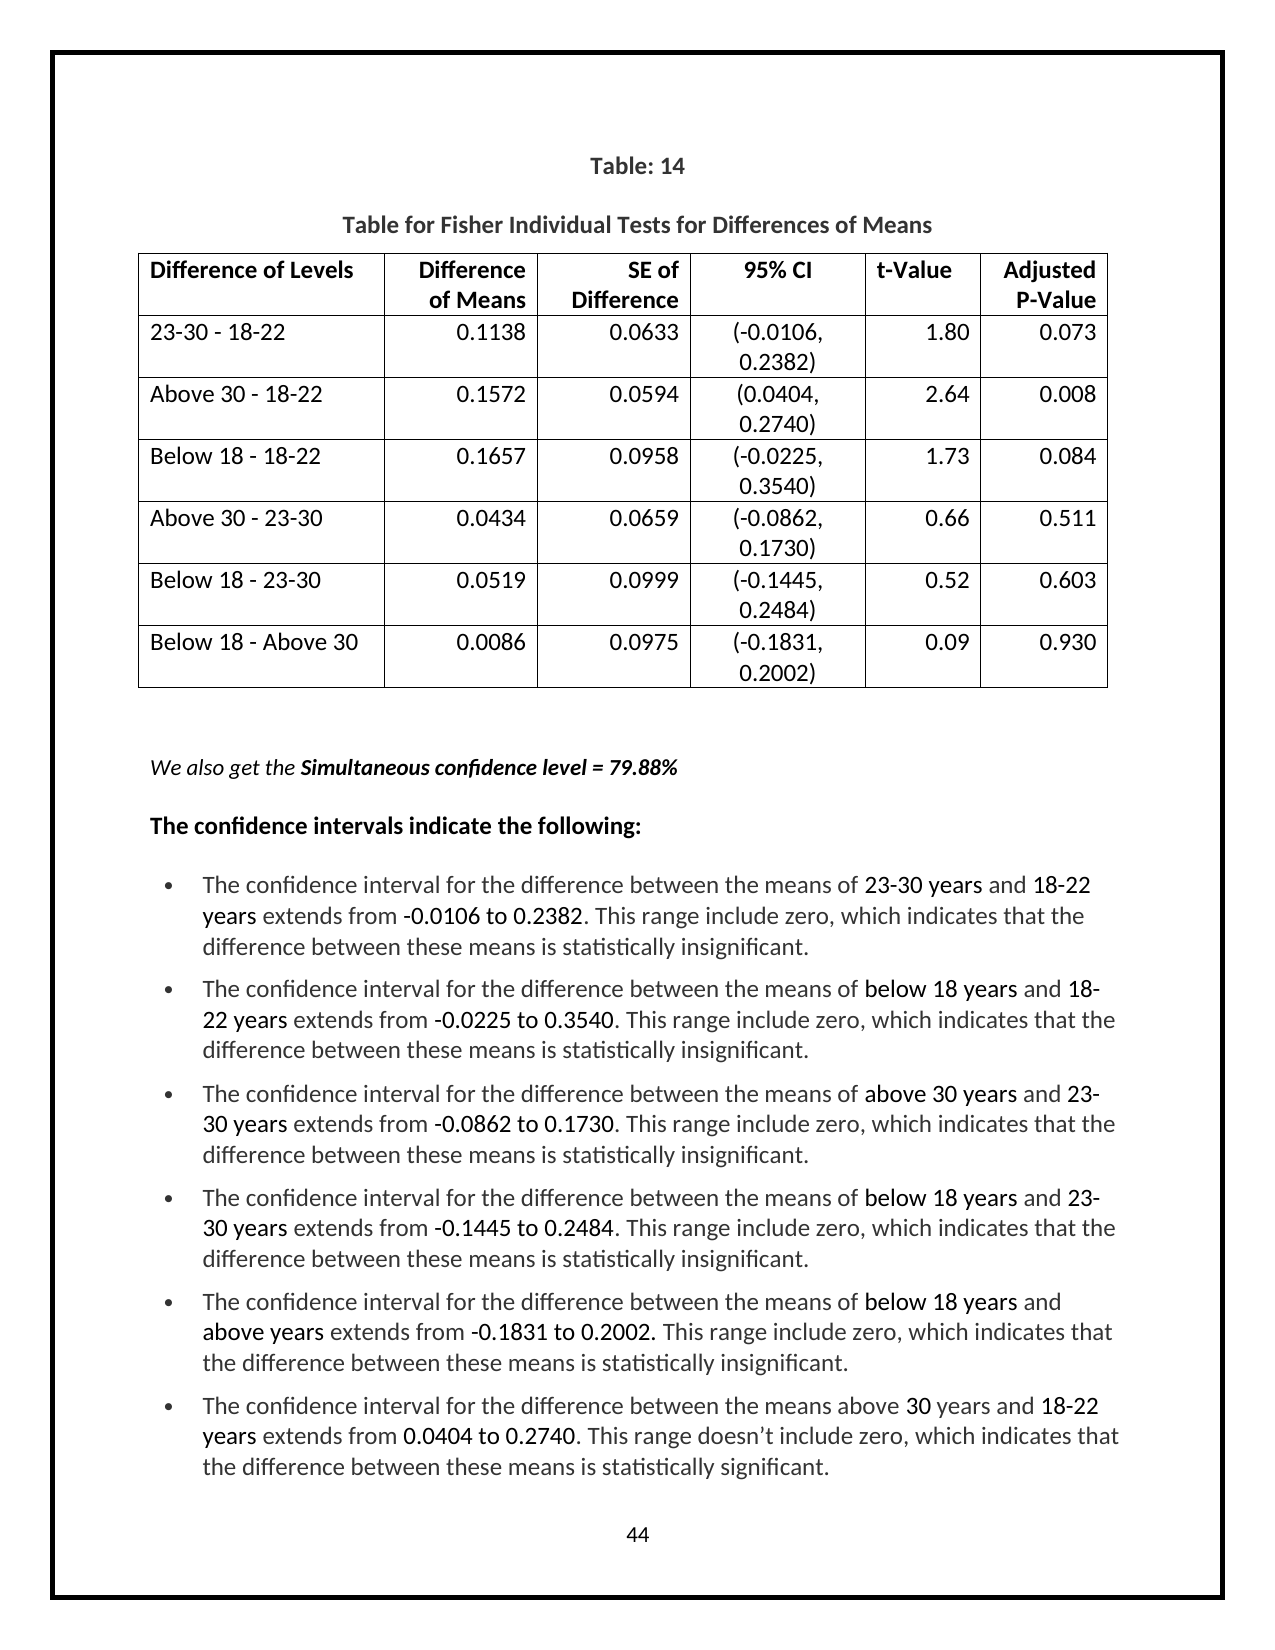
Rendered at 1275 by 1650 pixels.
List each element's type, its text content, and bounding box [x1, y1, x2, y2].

table_cell 0.66 [866, 502, 980, 563]
text Table: 14 [150, 150, 1125, 181]
table_cell (-0.0225, 0.3540) [691, 440, 865, 501]
table_cell 0.1657 [385, 440, 537, 501]
table_cell 0.0086 [385, 626, 537, 687]
table_cell (-0.0862, 0.1730) [691, 502, 865, 563]
table_cell (-0.0106, 0.2382) [691, 316, 865, 377]
table_cell (-0.1445, 0.2484) [691, 564, 865, 625]
table_header SE of Difference [538, 254, 690, 315]
table_cell 0.0434 [385, 502, 537, 563]
list The confidence interval for the difference between the means of below 18 years and 23-30 years extends from -0.1445 to 0.2484. This range include zero, which indicates that the difference between these means is statistically insignificant. [165, 1182, 1125, 1273]
table_cell 23-30 - 18-22 [139, 316, 384, 377]
table_cell Above 30 - 23-30 [139, 502, 384, 563]
table_cell 1.80 [866, 316, 980, 377]
table_cell (0.0404, 0.2740) [691, 378, 865, 439]
list The confidence interval for the difference between the means of below 18 years and 18-22 years extends from -0.0225 to 0.3540. This range include zero, which indicates that the difference between these means is statistically insignificant. [165, 974, 1125, 1065]
table_header Difference of Means [385, 254, 537, 315]
table_cell 0.0975 [538, 626, 690, 687]
table_cell 0.1572 [385, 378, 537, 439]
table_cell 0.0519 [385, 564, 537, 625]
list The confidence interval for the difference between the means of below 18 years and above years extends from -0.1831 to 0.2002. This range include zero, which indicates that the difference between these means is statistically insignificant. [165, 1286, 1125, 1377]
list The confidence interval for the difference between the means of 23-30 years and 18-22 years extends from -0.0106 to 0.2382. This range include zero, which indicates that the difference between these means is statistically insignificant. [165, 869, 1125, 961]
table_cell 2.64 [866, 378, 980, 439]
table_cell 0.008 [981, 378, 1107, 439]
list The confidence interval for the difference between the means above 30 years and 18-22 years extends from 0.0404 to 0.2740. This range doesn’t include zero, which indicates that the difference between these means is statistically significant. [165, 1390, 1125, 1481]
list The confidence interval for the difference between the means of above 30 years and 23-30 years extends from -0.0862 to 0.1730. This range include zero, which indicates that the difference between these means is statistically insignificant. [165, 1078, 1125, 1169]
table_cell 0.52 [866, 564, 980, 625]
table_cell 0.0999 [538, 564, 690, 625]
table_cell 0.09 [866, 626, 980, 687]
table_cell 0.603 [981, 564, 1107, 625]
table_cell Below 18 - Above 30 [139, 626, 384, 687]
table_cell 0.0659 [538, 502, 690, 563]
table_cell Below 18 - 18-22 [139, 440, 384, 501]
table_cell 0.073 [981, 316, 1107, 377]
table_cell 0.930 [981, 626, 1107, 687]
table_header Adjusted P-Value [981, 254, 1107, 315]
table_cell 0.084 [981, 440, 1107, 501]
table_cell (-0.1831, 0.2002) [691, 626, 865, 687]
text Table for Fisher Individual Tests for Differences of Means [150, 210, 1125, 240]
table_cell 1.73 [866, 440, 980, 501]
text We also get the Simultaneous confidence level = 79.88% [150, 753, 1125, 781]
table_cell 0.0594 [538, 378, 690, 439]
table_cell 0.511 [981, 502, 1107, 563]
table_cell 0.0633 [538, 316, 690, 377]
text The confidence intervals indicate the following: [150, 810, 1125, 840]
table_cell 0.1138 [385, 316, 537, 377]
table_cell Above 30 - 18-22 [139, 378, 384, 439]
table_header 95% CI [691, 254, 865, 315]
table_header Difference of Levels [139, 254, 384, 315]
table_header t-Value [866, 254, 980, 315]
table_cell Below 18 - 23-30 [139, 564, 384, 625]
table_cell 0.0958 [538, 440, 690, 501]
